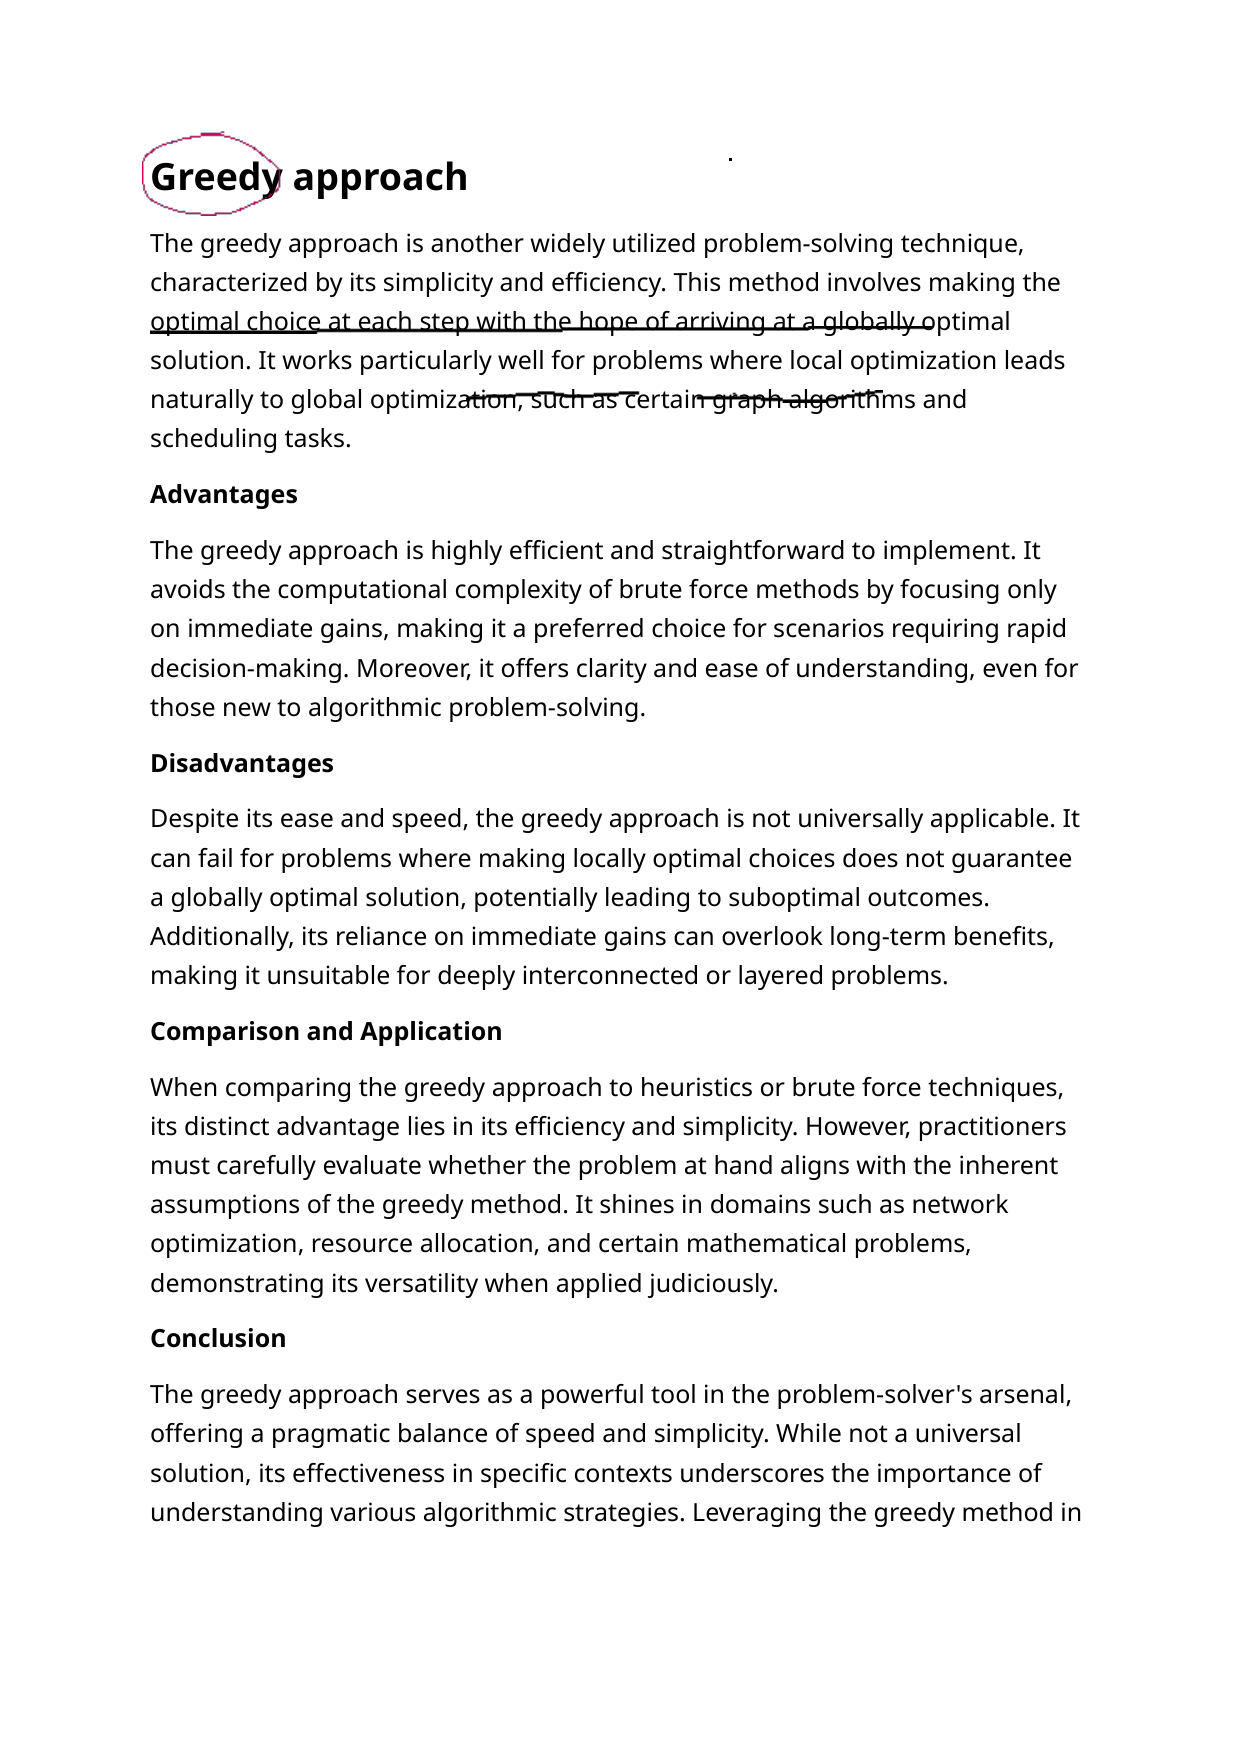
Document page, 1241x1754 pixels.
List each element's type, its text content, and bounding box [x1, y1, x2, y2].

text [150, 1377, 1090, 1528]
text Comparison and Application [150, 1014, 1090, 1048]
picture [142, 130, 282, 216]
picture [150, 326, 932, 334]
text Disadvantages [150, 745, 1090, 779]
text The greedy approach is another widely utilized problem-solving technique, characterized by its simplicity and efficiency. This method involves making the optimal choice at each step with the hope of arriving at a globally optimal solution. It works particularly well for problems where local optimization leads naturally to global optimization, such as certain graph algorithms and scheduling tasks. [150, 225, 1090, 455]
text When comparing the greedy approach to heuristics or brute force techniques, its distinct advantage lies in its efficiency and simplicity. However, practitioners must carefully evaluate whether the problem at hand aligns with the inherent assumptions of the greedy method. It shines in domains such as network optimization, resource allocation, and certain mathematical problems, demonstrating its versatility when applied judiciously. [150, 1069, 1090, 1299]
text Greedy approach [282, 150, 1090, 201]
text Despite its ease and speed, the greedy approach is not universally applicable. It can fail for problems where making locally optimal choices does not guarantee a globally optimal solution, potentially leading to suboptimal outcomes. Additionally, its reliance on immediate gains can overlook long-term benefits, making it unsuitable for deeply interconnected or layered problems. [150, 801, 1090, 992]
text The greedy approach is highly efficient and straightforward to implement. It avoids the computational complexity of brute force methods by focusing only on immediate gains, making it a preferred choice for scenarios requiring rapid decision-making. Moreover, it offers clarity and ease of understanding, even for those new to algorithmic problem-solving. [150, 533, 1090, 723]
text Advantages [150, 477, 1090, 511]
text Conclusion [150, 1321, 1090, 1355]
picture [466, 390, 883, 403]
